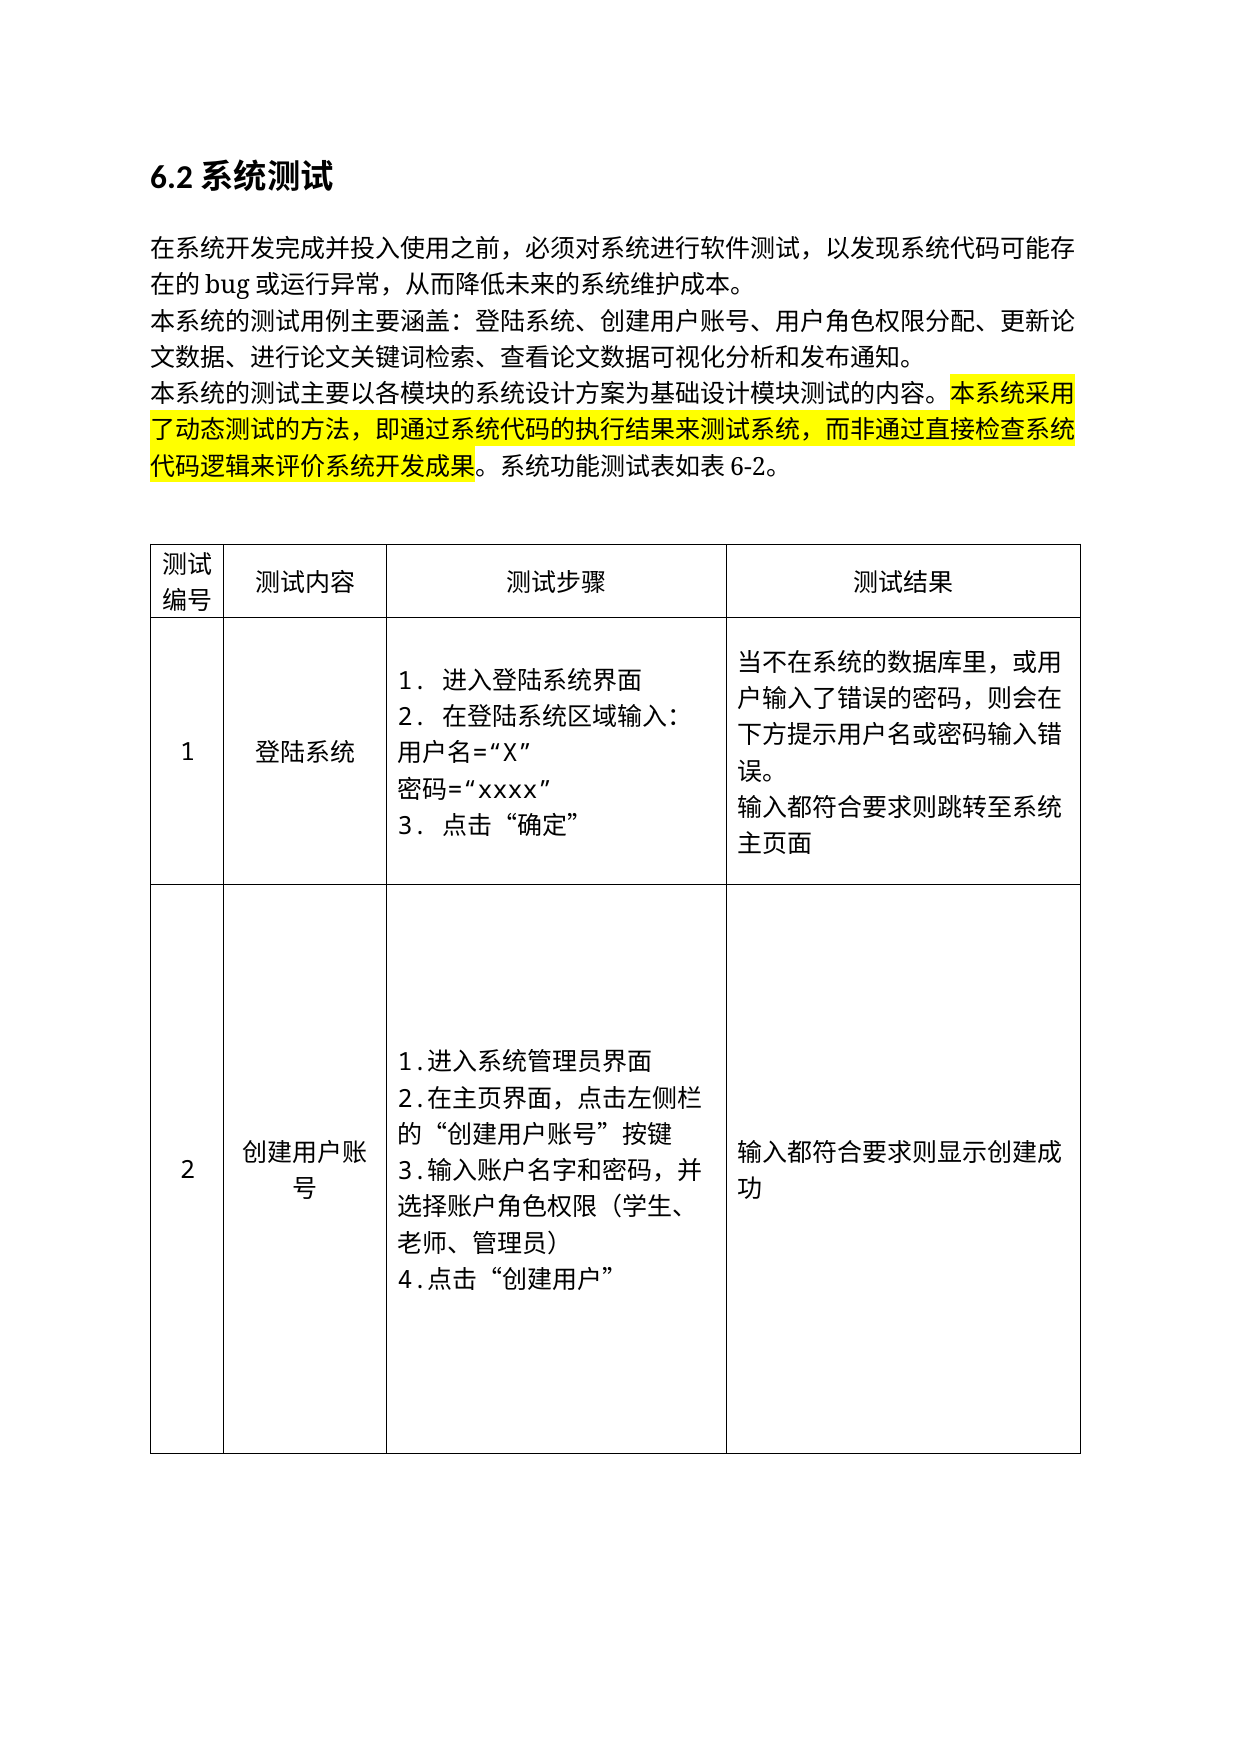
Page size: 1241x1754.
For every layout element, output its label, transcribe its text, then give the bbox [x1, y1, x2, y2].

table_cell 1 [151, 618, 223, 884]
table_header 测试步骤 [387, 545, 726, 617]
table_cell 登陆系统 [224, 618, 386, 884]
text 在系统开发完成并投入使用之前，必须对系统进行软件测试，以发现系统代码可能存在的bug或运行异常，从而降低未来的系统维护成本。 [150, 229, 1090, 301]
text 本系统的测试主要以各模块的系统设计方案为基础设计模块测试的内容。本系统采用了动态测试的方法，即通过系统代码的执行结果来测试系统，而非通过直接检查系统代码逻辑来评价系统开发成果。系统功能测试表如表6-2。 [150, 374, 950, 410]
text 本系统的测试用例主要涵盖：登陆系统、创建用户账号、用户角色权限分配、更新论文数据、进行论文关键词检索、查看论文数据可视化分析和发布通知。 [150, 301, 1090, 374]
table_header 测试结果 [727, 545, 1080, 617]
table_header 测试内容 [224, 545, 386, 617]
text 6.2 系统测试 [150, 150, 1090, 198]
table_cell 当不在系统的数据库里，或用户输入了错误的密码，则会在下方提示用户名或密码输入错误。 输入都符合要求则跳转至系统主页面 [727, 618, 1080, 884]
text 本系统的测试主要以各模块的系统设计方案为基础设计模块测试的内容。本系统采用了动态测试的方法，即通过系统代码的执行结果来测试系统，而非通过直接检查系统代码逻辑来评价系统开发成果。系统功能测试表如表6-2。 [475, 374, 1090, 482]
table_cell 2 [151, 885, 223, 1452]
table_cell 1.进入系统管理员界面 2.在主页界面，点击左侧栏的“创建用户账号”按键 3.输入账户名字和密码，并选择账户角色权限（学生、老师、管理员） 4.点击“创建用户” [387, 885, 726, 1452]
table_cell 创建用户账号 [224, 885, 386, 1452]
table_header 测试编号 [151, 545, 223, 617]
table_cell 1. 进入登陆系统界面 2. 在登陆系统区域输入： 用户名=“X” 密码=“xxxx” 3. 点击“确定” [387, 618, 726, 884]
table_cell 输入都符合要求则显示创建成功 [727, 885, 1080, 1452]
